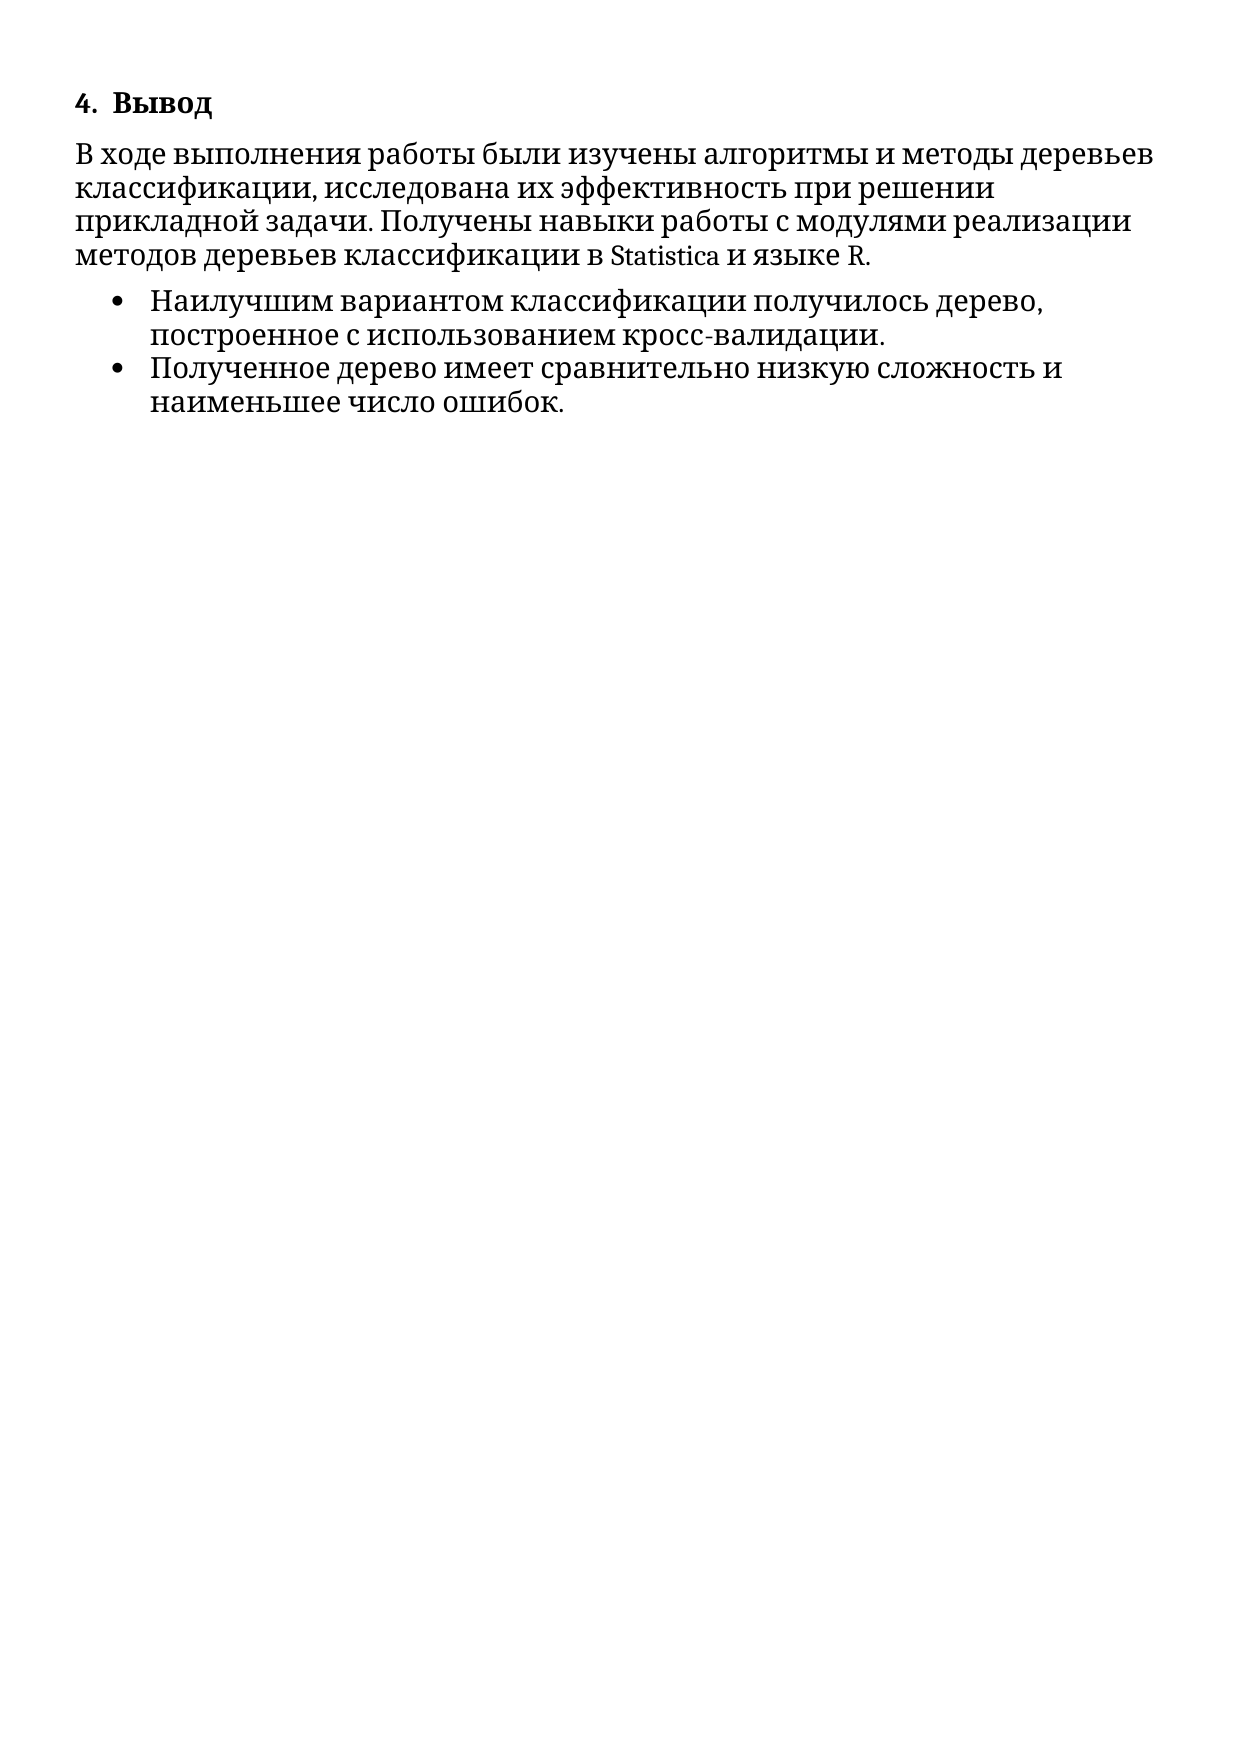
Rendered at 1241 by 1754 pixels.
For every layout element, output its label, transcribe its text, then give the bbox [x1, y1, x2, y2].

text В ходе выполнения работы были изучены алгоритмы и методы деревьев классификации, исследована их эффективность при решении прикладной задачи. Получены навыки работы с модулями реализации методов деревьев классификации в Statistica и языке R. [75, 138, 1165, 273]
list Наилучшим вариантом классификации получилось дерево, построенное с использованием кросс-валидации. [112, 285, 1165, 352]
list Полученное дерево имеет сравнительно низкую сложность и наименьшее число ошибок. [112, 352, 1165, 419]
list Вывод [75, 87, 1165, 121]
